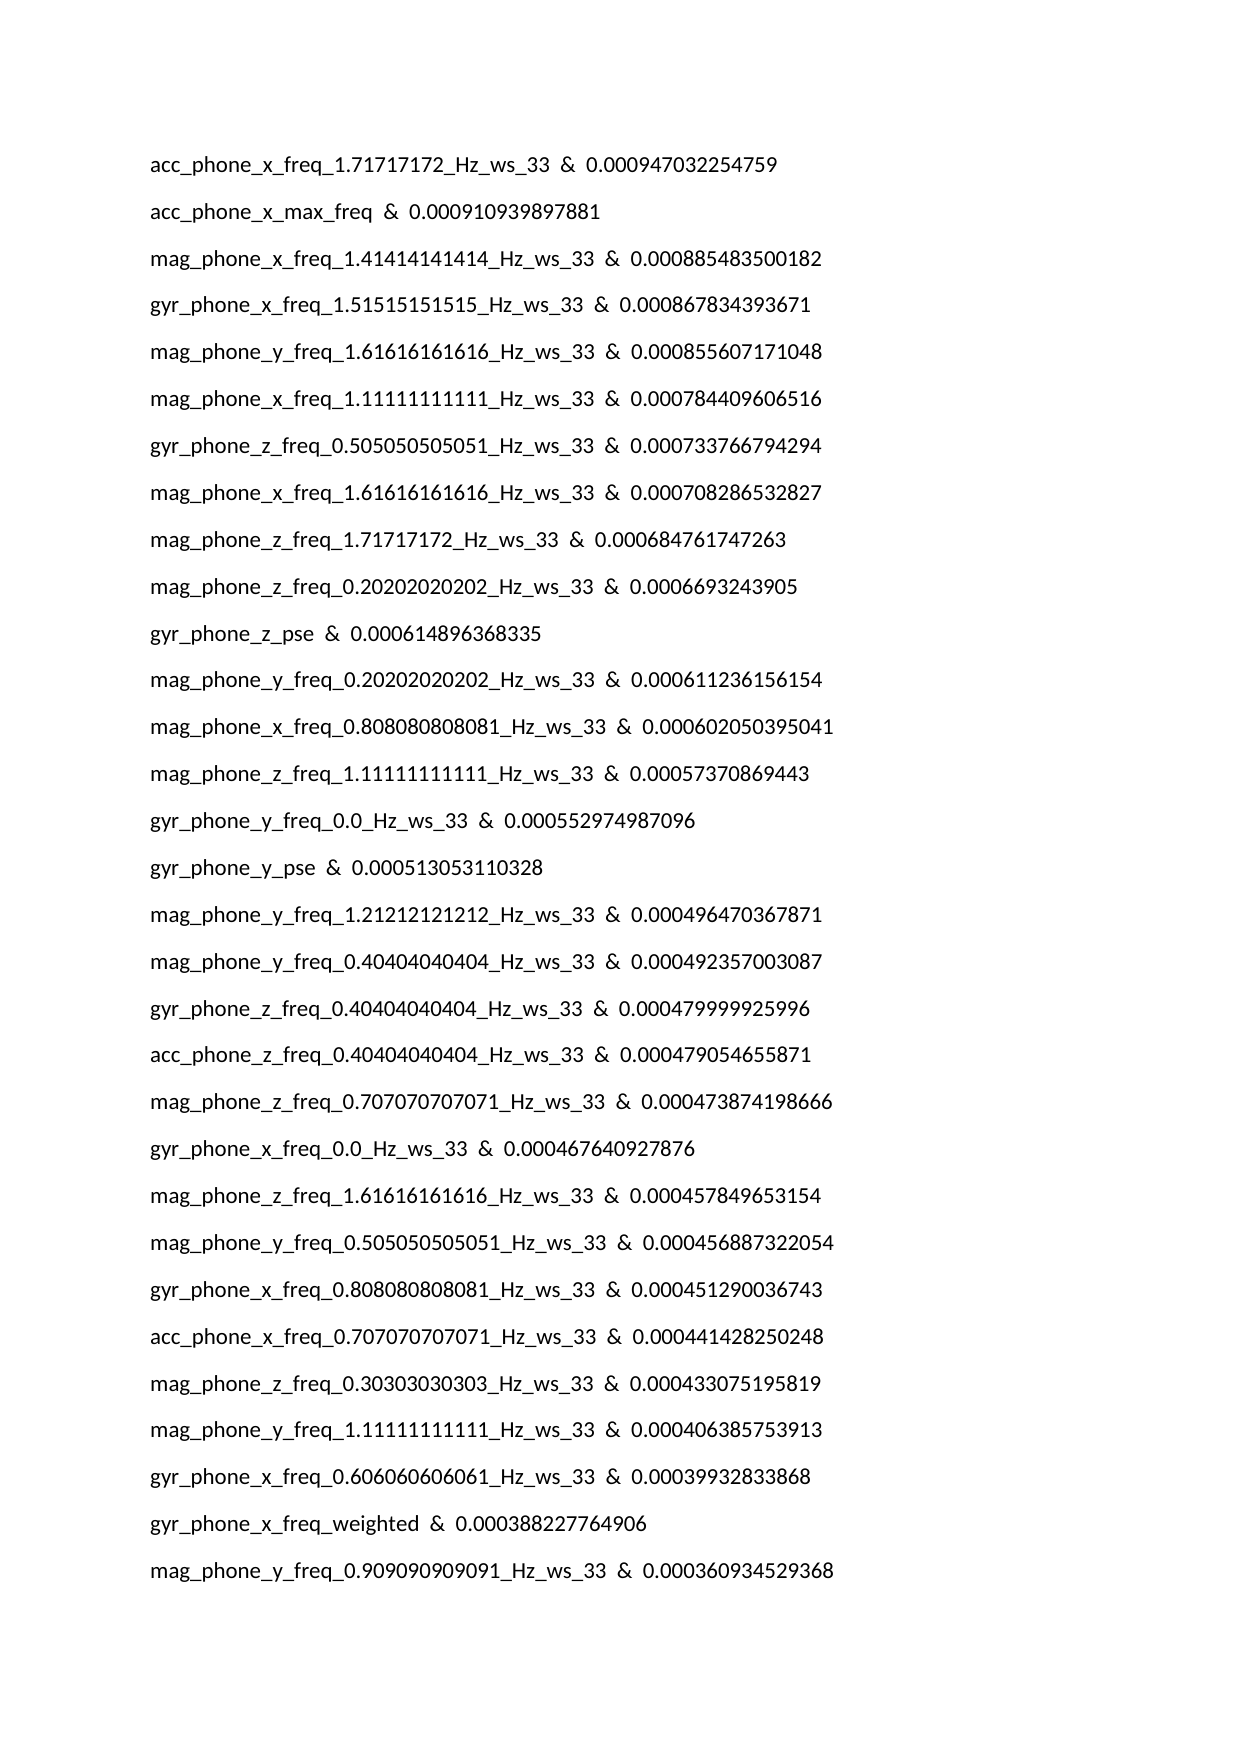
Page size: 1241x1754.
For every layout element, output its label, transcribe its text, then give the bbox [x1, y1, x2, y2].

text gyr_phone_x_freq_0.808080808081_Hz_ws_33 & 0.000451290036743 [150, 1275, 1090, 1303]
text gyr_phone_z_pse & 0.000614896368335 [150, 619, 1090, 647]
text mag_phone_x_freq_0.808080808081_Hz_ws_33 & 0.000602050395041 [150, 712, 1090, 741]
text mag_phone_y_freq_0.505050505051_Hz_ws_33 & 0.000456887322054 [150, 1228, 1090, 1256]
text gyr_phone_z_freq_0.40404040404_Hz_ws_33 & 0.000479999925996 [150, 994, 1090, 1022]
text acc_phone_x_freq_1.71717172_Hz_ws_33 & 0.000947032254759 [150, 150, 1090, 178]
text mag_phone_z_freq_0.707070707071_Hz_ws_33 & 0.000473874198666 [150, 1087, 1090, 1116]
text mag_phone_z_freq_0.20202020202_Hz_ws_33 & 0.0006693243905 [150, 572, 1090, 600]
text mag_phone_y_freq_0.40404040404_Hz_ws_33 & 0.000492357003087 [150, 947, 1090, 975]
text mag_phone_z_freq_1.11111111111_Hz_ws_33 & 0.00057370869443 [150, 759, 1090, 787]
text acc_phone_x_max_freq & 0.000910939897881 [150, 197, 1090, 225]
text mag_phone_x_freq_1.61616161616_Hz_ws_33 & 0.000708286532827 [150, 478, 1090, 506]
text gyr_phone_x_freq_weighted & 0.000388227764906 [150, 1509, 1090, 1537]
text mag_phone_x_freq_1.11111111111_Hz_ws_33 & 0.000784409606516 [150, 384, 1090, 412]
text mag_phone_z_freq_1.71717172_Hz_ws_33 & 0.000684761747263 [150, 525, 1090, 553]
text mag_phone_y_freq_1.61616161616_Hz_ws_33 & 0.000855607171048 [150, 337, 1090, 366]
text gyr_phone_y_freq_0.0_Hz_ws_33 & 0.000552974987096 [150, 806, 1090, 834]
text gyr_phone_y_pse & 0.000513053110328 [150, 853, 1090, 881]
text acc_phone_x_freq_0.707070707071_Hz_ws_33 & 0.000441428250248 [150, 1322, 1090, 1350]
text mag_phone_x_freq_1.41414141414_Hz_ws_33 & 0.000885483500182 [150, 244, 1090, 272]
text gyr_phone_x_freq_0.606060606061_Hz_ws_33 & 0.00039932833868 [150, 1462, 1090, 1491]
text gyr_phone_x_freq_0.0_Hz_ws_33 & 0.000467640927876 [150, 1134, 1090, 1162]
text gyr_phone_z_freq_0.505050505051_Hz_ws_33 & 0.000733766794294 [150, 431, 1090, 459]
text mag_phone_y_freq_1.21212121212_Hz_ws_33 & 0.000496470367871 [150, 900, 1090, 928]
text mag_phone_z_freq_0.30303030303_Hz_ws_33 & 0.000433075195819 [150, 1369, 1090, 1397]
text mag_phone_y_freq_0.909090909091_Hz_ws_33 & 0.000360934529368 [150, 1556, 1090, 1584]
text mag_phone_y_freq_0.20202020202_Hz_ws_33 & 0.000611236156154 [150, 666, 1090, 694]
text gyr_phone_x_freq_1.51515151515_Hz_ws_33 & 0.000867834393671 [150, 291, 1090, 319]
text mag_phone_y_freq_1.11111111111_Hz_ws_33 & 0.000406385753913 [150, 1416, 1090, 1444]
text mag_phone_z_freq_1.61616161616_Hz_ws_33 & 0.000457849653154 [150, 1181, 1090, 1209]
text acc_phone_z_freq_0.40404040404_Hz_ws_33 & 0.000479054655871 [150, 1041, 1090, 1069]
